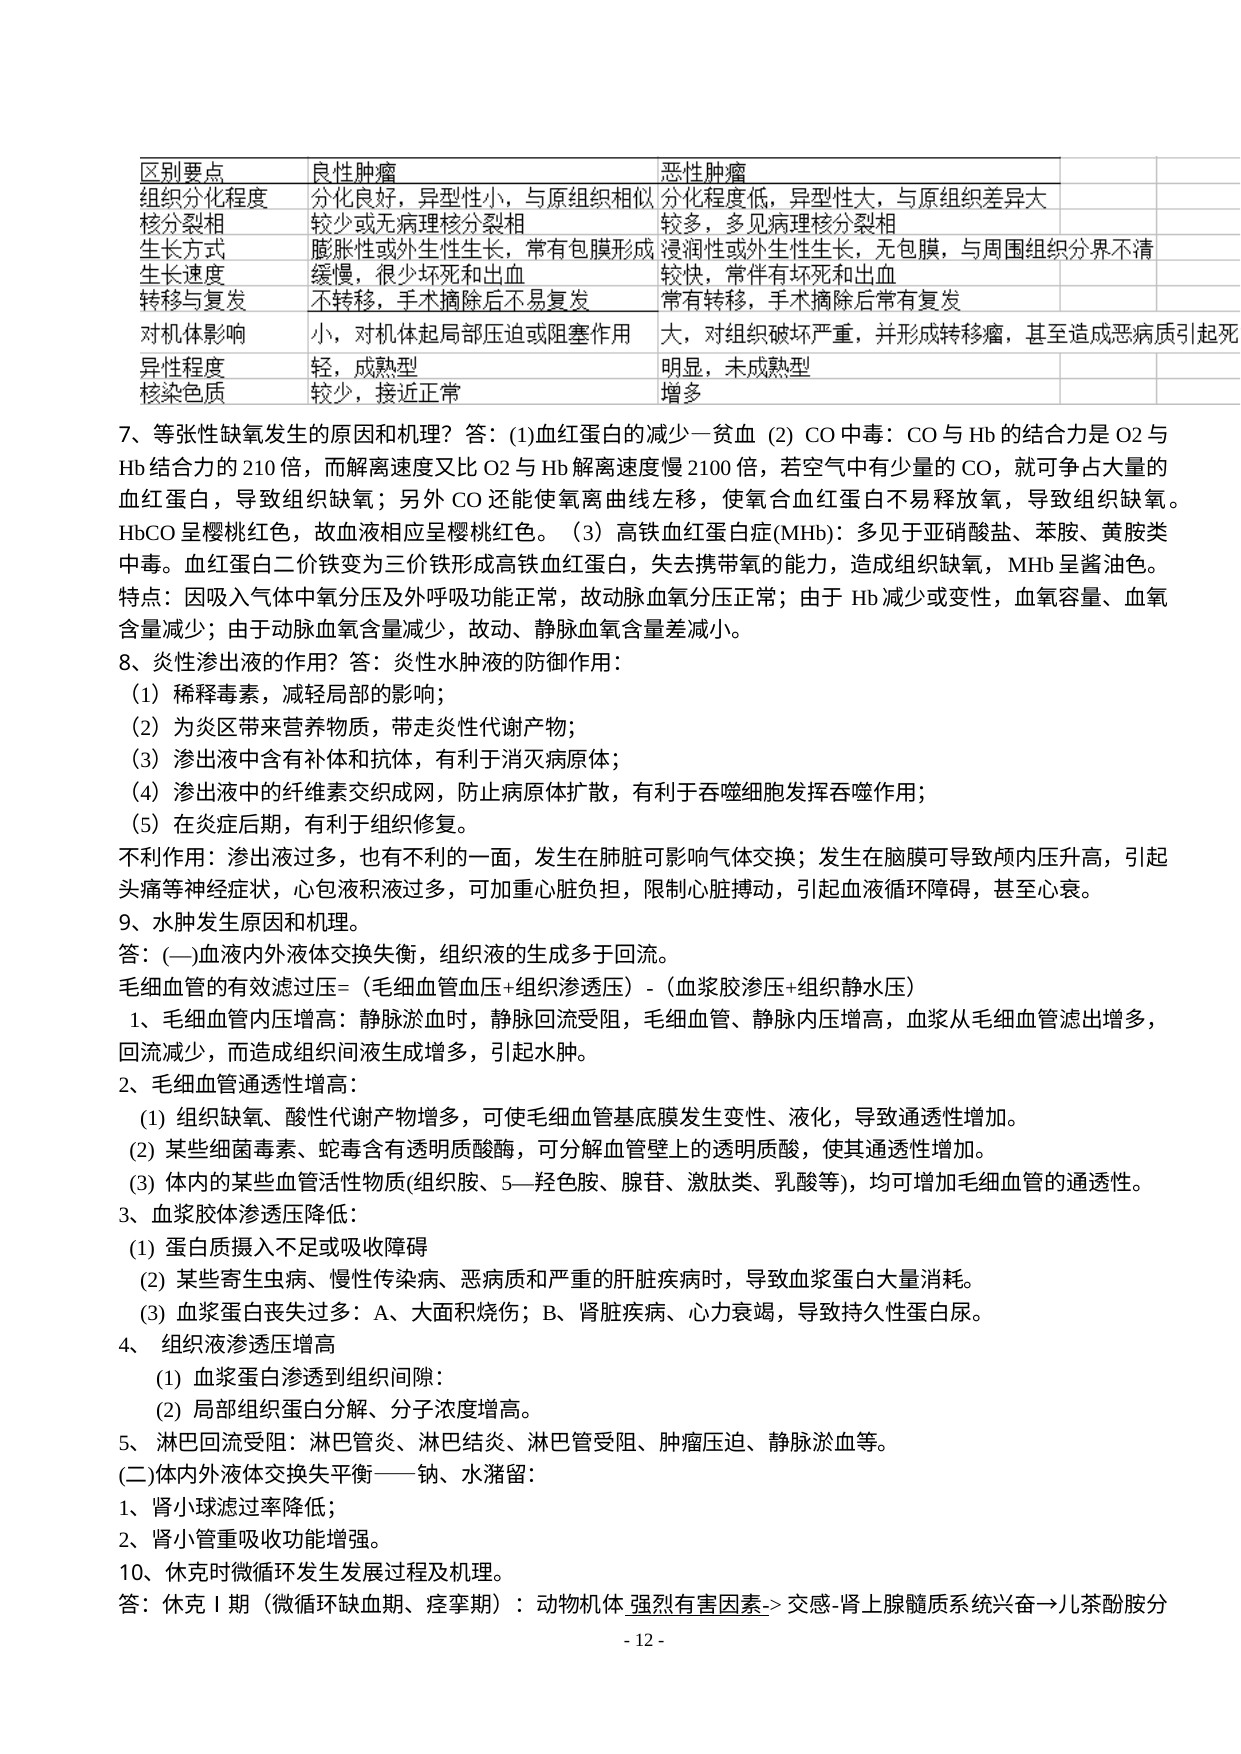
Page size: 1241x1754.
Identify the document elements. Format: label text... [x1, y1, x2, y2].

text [118, 1587, 1169, 1619]
text (3) 体内的某些血管活性物质(组织胺、5—羟色胺、腺苷、激肽类、乳酸等)，均可增加毛细血管的通透性。 [118, 1164, 1169, 1197]
text 答：(—)血液内外液体交换失衡，组织液的生成多于回流。 [118, 937, 1169, 969]
text 1、肾小球滤过率降低； [118, 1489, 1169, 1522]
text 1、毛细血管内压增高：静脉淤血时，静脉回流受阻，毛细血管、静脉内压增高，血浆从毛细血管滤出增多，回流减少，而造成组织间液生成增多，引起水肿。 [118, 1002, 1169, 1067]
text 8、炎性渗出液的作用？答：炎性水肿液的防御作用： [118, 644, 1169, 677]
text 2、肾小管重吸收功能增强。 [118, 1522, 1169, 1554]
text 7、等张性缺氧发生的原因和机理？答：(1)血红蛋白的减少—贫血 (2) CO中毒：CO与Hb的结合力是O2与Hb结合力的210倍，而解离速度又比O2与Hb解离速度慢2100倍，若空气中有少量的CO，就可争占大量的血红蛋白，导致组织缺氧；另外CO还能使氧离曲线左移，使氧合血红蛋白不易释放氧，导致组织缺氧。HbCO呈樱桃红色，故血液相应呈樱桃红色。（3）高铁血红蛋白症(MHb)：多见于亚硝酸盐、苯胺、黄胺类中毒。血红蛋白二价铁变为三价铁形成高铁血红蛋白，失去携带氧的能力，造成组织缺氧，MHb呈酱油色。特点：因吸入气体中氧分压及外呼吸功能正常，故动脉血氧分压正常；由于Hb减少或变性，血氧容量、血氧含量减少；由于动脉血氧含量减少，故动、静脉血氧含量差减小。 [118, 417, 1169, 644]
list 血浆蛋白渗透到组织间隙： [156, 1359, 1169, 1392]
text 5、 淋巴回流受阻：淋巴管炎、淋巴结炎、淋巴管受阻、肿瘤压迫、静脉淤血等。 [118, 1424, 1169, 1457]
text 10、休克时微循环发生发展过程及机理。 [118, 1554, 1169, 1587]
text 4、 组织液渗透压增高 [118, 1327, 1169, 1359]
text （5）在炎症后期，有利于组织修复。 [118, 807, 1169, 839]
text （3）渗出液中含有补体和抗体，有利于消灭病原体； [118, 742, 1169, 774]
text (3) 血浆蛋白丧失过多：A、大面积烧伤；B、肾脏疾病、心力衰竭，导致持久性蛋白尿。 [118, 1294, 1169, 1327]
text (1) 蛋白质摄入不足或吸收障碍 [118, 1229, 1169, 1262]
text 3、血浆胶体渗透压降低： [118, 1197, 1169, 1229]
list 局部组织蛋白分解、分子浓度增高。 [156, 1392, 1169, 1424]
text (2) 某些寄生虫病、慢性传染病、恶病质和严重的肝脏疾病时，导致血浆蛋白大量消耗。 [118, 1262, 1169, 1294]
text (1) 组织缺氧、酸性代谢产物增多，可使毛细血管基底膜发生变性、液化，导致通透性增加。 [118, 1099, 1169, 1132]
picture [140, 156, 1241, 405]
text 2、毛细血管通透性增高： [118, 1067, 1169, 1099]
text （2）为炎区带来营养物质，带走炎性代谢产物； [118, 709, 1169, 742]
text （4）渗出液中的纤维素交织成网，防止病原体扩散，有利于吞噬细胞发挥吞噬作用； [118, 774, 1169, 807]
text （1）稀释毒素，减轻局部的影响； [118, 677, 1169, 709]
text (2) 某些细菌毒素、蛇毒含有透明质酸酶，可分解血管壁上的透明质酸，使其通透性增加。 [118, 1132, 1169, 1164]
text 不利作用：渗出液过多，也有不利的一面，发生在肺脏可影响气体交换；发生在脑膜可导致颅内压升高，引起头痛等神经症状，心包液积液过多，可加重心脏负担，限制心脏搏动，引起血液循环障碍，甚至心衰。 [118, 839, 1169, 904]
text 毛细血管的有效滤过压=（毛细血管血压+组织渗透压）-（血浆胶渗压+组织静水压） [118, 969, 1169, 1002]
text 9、水肿发生原因和机理。 [118, 904, 1169, 937]
text (二)体内外液体交换失平衡——钠、水潴留： [118, 1457, 1169, 1489]
